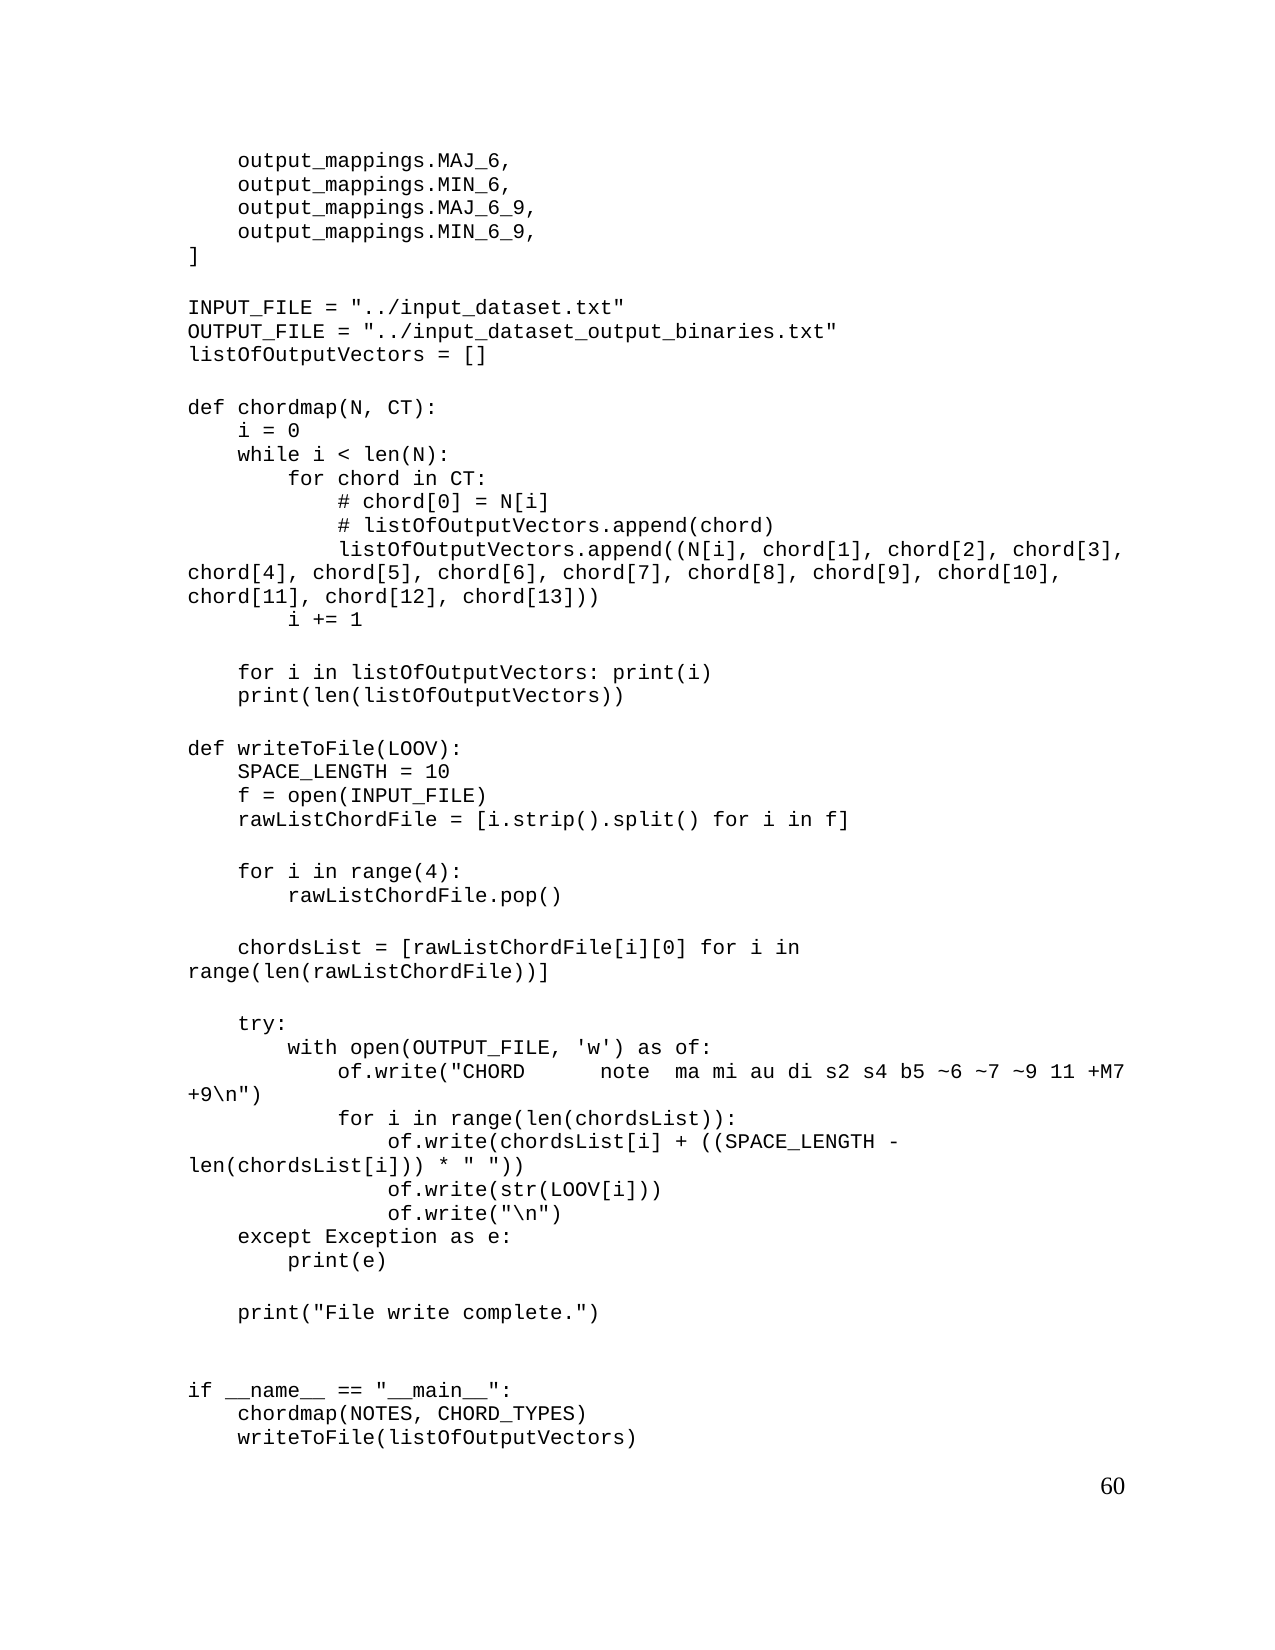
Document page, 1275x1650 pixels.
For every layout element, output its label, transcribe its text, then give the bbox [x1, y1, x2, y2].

text # chord[0] = N[i] [187, 491, 1125, 515]
text print(e) [187, 1250, 1125, 1273]
text chordmap(NOTES, CHORD_TYPES) [187, 1403, 1125, 1427]
text print(len(listOfOutputVectors)) [187, 686, 1125, 709]
text of.write(str(LOOV[i])) [187, 1179, 1125, 1202]
text rawListChordFile = [i.strip().split() for i in f] [187, 809, 1125, 832]
text output_mappings.MAJ_6_9, [187, 197, 1125, 221]
text try: [187, 1013, 1125, 1037]
text except Exception as e: [187, 1226, 1125, 1250]
text # listOfOutputVectors.append(chord) [187, 515, 1125, 538]
text print("File write complete.") [187, 1302, 1125, 1326]
text for i in range(4): [187, 861, 1125, 885]
text with open(OUTPUT_FILE, 'w') as of: [187, 1037, 1125, 1061]
text OUTPUT_FILE = "../input_dataset_output_binaries.txt" [187, 321, 1125, 344]
text i = 0 [187, 420, 1125, 444]
text if __name__ == "__main__": [187, 1379, 1125, 1403]
text output_mappings.MIN_6_9, [187, 221, 1125, 244]
text listOfOutputVectors.append((N[i], chord[1], chord[2], chord[3], chord[4], chord[5], chord[6], chord[7], chord[8], chord[9], chord[10], chord[11], chord[12], chord[13])) [187, 538, 1125, 609]
text of.write(chordsList[i] + ((SPACE_LENGTH - len(chordsList[i])) * " ")) [187, 1132, 1125, 1179]
text ] [187, 244, 1125, 268]
text chordsList = [rawListChordFile[i][0] for i in range(len(rawListChordFile))] [187, 937, 1125, 984]
text SPACE_LENGTH = 10 [187, 762, 1125, 785]
text for i in listOfOutputVectors: print(i) [187, 662, 1125, 686]
text for chord in CT: [187, 468, 1125, 491]
text f = open(INPUT_FILE) [187, 785, 1125, 809]
text INPUT_FILE = "../input_dataset.txt" [187, 297, 1125, 321]
text while i < len(N): [187, 444, 1125, 468]
text of.write("CHORD note ma mi au di s2 s4 b5 ~6 ~7 ~9 11 +M7 +9\n") [187, 1061, 1125, 1108]
text output_mappings.MAJ_6, [187, 150, 1125, 174]
text def writeToFile(LOOV): [187, 738, 1125, 762]
text def chordmap(N, CT): [187, 397, 1125, 420]
text writeToFile(listOfOutputVectors) [187, 1427, 1125, 1451]
text for i in range(len(chordsList)): [187, 1108, 1125, 1132]
text i += 1 [187, 609, 1125, 633]
text of.write("\n") [187, 1202, 1125, 1226]
text output_mappings.MIN_6, [187, 174, 1125, 197]
text listOfOutputVectors = [] [187, 344, 1125, 368]
text rawListChordFile.pop() [187, 885, 1125, 908]
